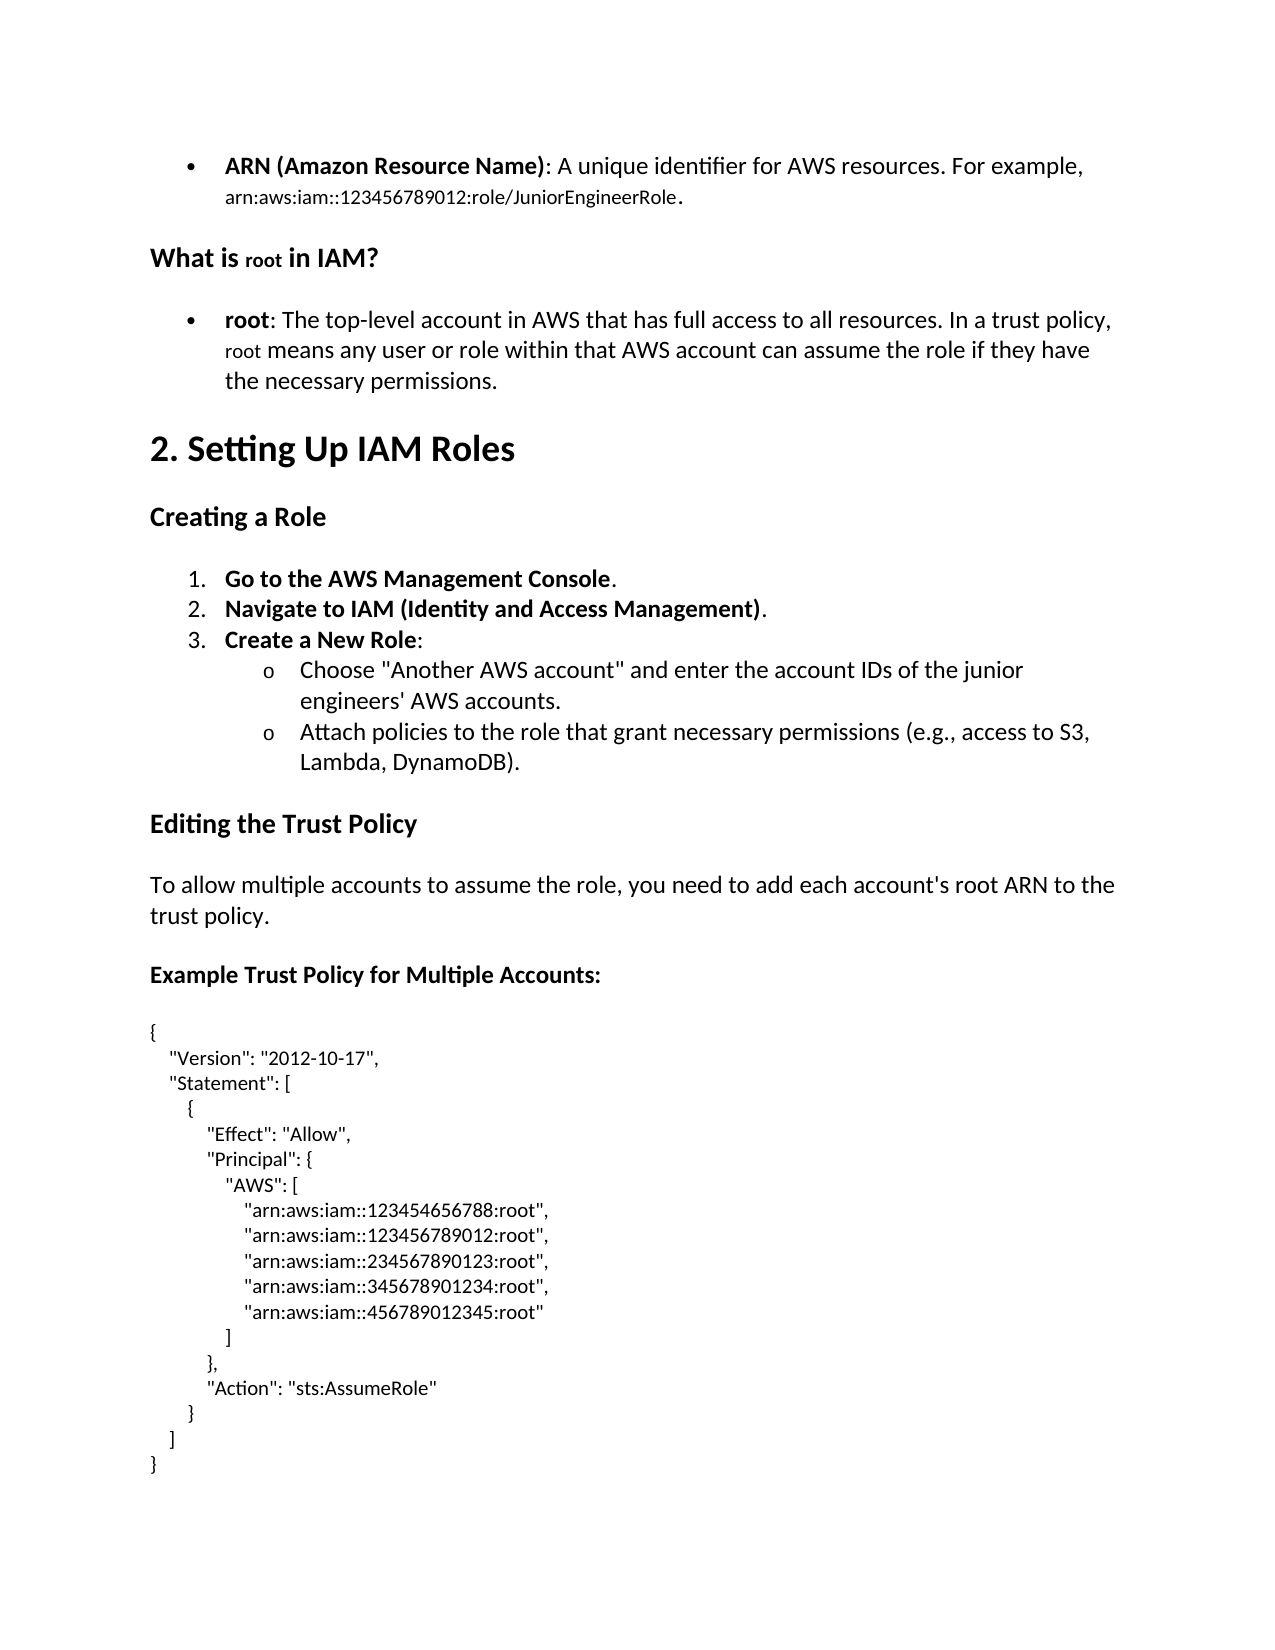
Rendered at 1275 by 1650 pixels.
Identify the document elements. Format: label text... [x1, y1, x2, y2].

text To allow multiple accounts to assume the role, you need to add each account's root ARN to the trust policy. [150, 869, 1125, 930]
text "arn:aws:iam::456789012345:root" [150, 1299, 1125, 1324]
list Navigate to IAM (Identity and Access Management). [187, 593, 1125, 624]
text "Effect": "Allow", [150, 1121, 1125, 1146]
text "arn:aws:iam::123456789012:root", [150, 1223, 1125, 1248]
text Editing the Trust Policy [150, 806, 1125, 840]
text } [150, 1401, 1125, 1426]
list Create a New Role: [187, 624, 1125, 654]
text "arn:aws:iam::345678901234:root", [150, 1273, 1125, 1299]
list ARN (Amazon Resource Name): A unique identifier for AWS resources. For example, arn:aws:iam::123456789012:role/JuniorEngineerRole. [187, 150, 1125, 211]
text { [150, 1096, 1125, 1121]
list Attach policies to the role that grant necessary permissions (e.g., access to S3, Lambda, DynamoDB). [262, 716, 1125, 777]
text Example Trust Policy for Multiple Accounts: [150, 959, 1125, 990]
text "AWS": [ [150, 1172, 1125, 1197]
text "Principal": { [150, 1146, 1125, 1172]
text } [150, 1451, 1125, 1477]
text "arn:aws:iam::123454656788:root", [150, 1197, 1125, 1223]
list root: The top-level account in AWS that has full access to all resources. In a trust policy, root means any user or role within that AWS account can assume the role if they have the necessary permissions. [187, 304, 1125, 395]
text }, [150, 1350, 1125, 1375]
text "Statement": [ [150, 1070, 1125, 1096]
text ] [150, 1324, 1125, 1350]
text 2. Setting Up IAM Roles [150, 424, 1125, 470]
text ] [150, 1426, 1125, 1451]
text { [150, 1019, 1125, 1045]
text Creating a Role [150, 499, 1125, 534]
text What is root in IAM? [150, 240, 1125, 274]
text "Action": "sts:AssumeRole" [150, 1375, 1125, 1401]
list Choose "Another AWS account" and enter the account IDs of the junior engineers' AWS accounts. [262, 654, 1125, 716]
list Go to the AWS Management Console. [187, 563, 1125, 593]
text "Version": "2012-10-17", [150, 1045, 1125, 1070]
text "arn:aws:iam::234567890123:root", [150, 1248, 1125, 1273]
